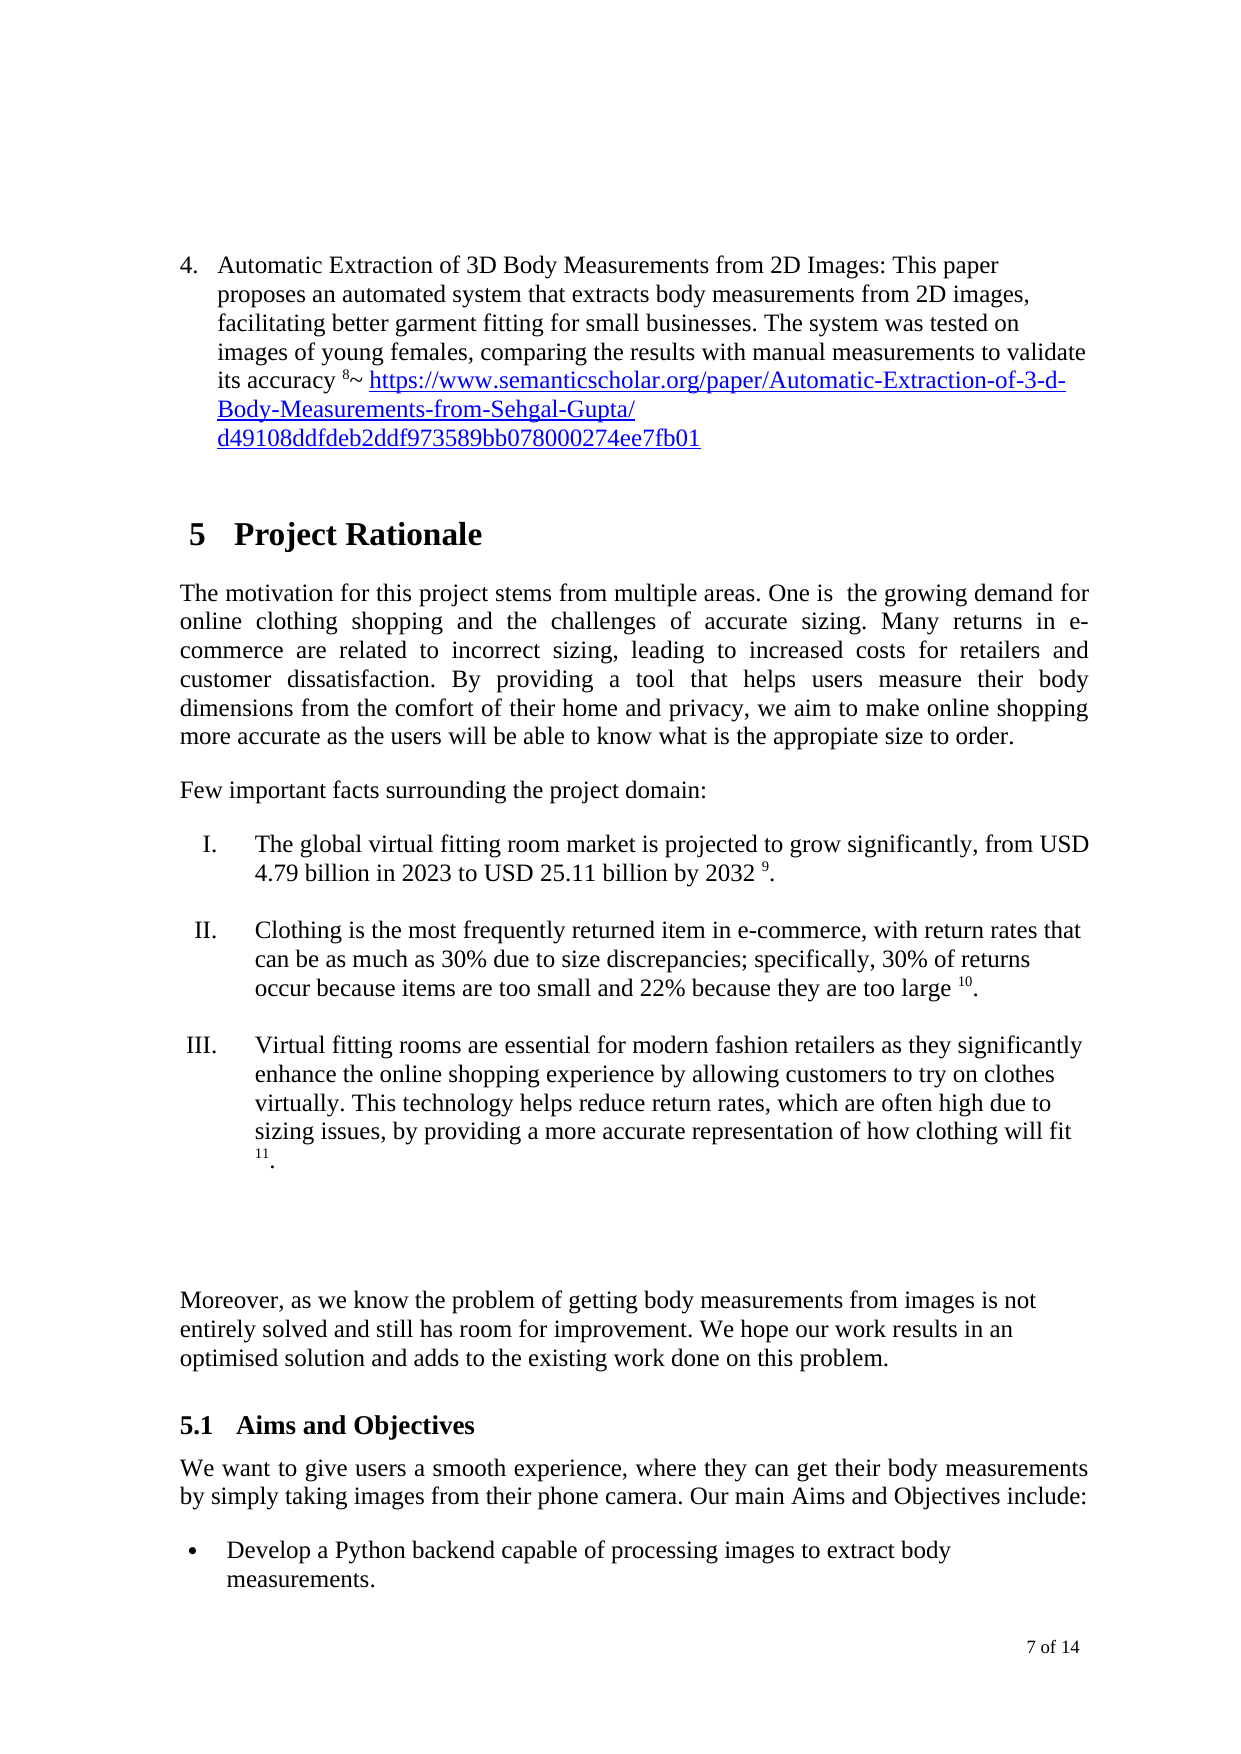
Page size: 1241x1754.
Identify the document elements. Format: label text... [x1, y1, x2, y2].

list Develop a Python backend capable of processing images to extract body measurements. [189, 1535, 1090, 1593]
list The global virtual fitting room market is projected to grow significantly, from USD 4.79 billion in 2023 to USD 25.11 billion by 2032 9. [217, 829, 1090, 886]
subtitle Aims and Objectives [179, 1409, 1090, 1440]
text We want to give users a smooth experience, where they can get their body measurements by simply taking images from their phone camera. Our main Aims and Objectives include: [179, 1453, 1090, 1510]
subtitle Project Rationale [189, 514, 1090, 553]
list Automatic Extraction of 3D Body Measurements from 2D Images: This paper proposes an automated system that extracts body measurements from 2D images, facilitating better garment fitting for small businesses. The system was tested on images of young females, comparing the results with manual measurements to validate its accuracy 8~ https://www.semanticscholar.org/paper/Automatic-Extraction-of-3-d-Body-Measurements-from-Sehgal-Gupta/d49108ddfdeb2ddf973589bb078000274ee7fb01 [179, 251, 1090, 452]
text The motivation for this project stems from multiple areas. One is the growing demand for online clothing shopping and the challenges of accurate sizing. Many returns in e-commerce are related to incorrect sizing, leading to increased costs for retailers and customer dissatisfaction. By providing a tool that helps users measure their body dimensions from the comfort of their home and privacy, we aim to make online shopping more accurate as the users will be able to know what is the appropiate size to order. [179, 578, 1090, 750]
text Few important facts surrounding the project domain: [179, 775, 1090, 804]
list Virtual fitting rooms are essential for modern fashion retailers as they significantly enhance the online shopping experience by allowing customers to try on clothes virtually. This technology helps reduce return rates, which are often high due to sizing issues, by providing a more accurate representation of how clothing will fit 11. [217, 1030, 1090, 1174]
list Clothing is the most frequently returned item in e-commerce, with return rates that can be as much as 30% due to size discrepancies; specifically, 30% of returns occur because items are too small and 22% because they are too large 10. [217, 915, 1090, 1001]
text Moreover, as we know the problem of getting body measurements from images is not entirely solved and still has room for improvement. We hope our work results in an optimised solution and adds to the existing work done on this problem. [179, 1285, 1090, 1371]
